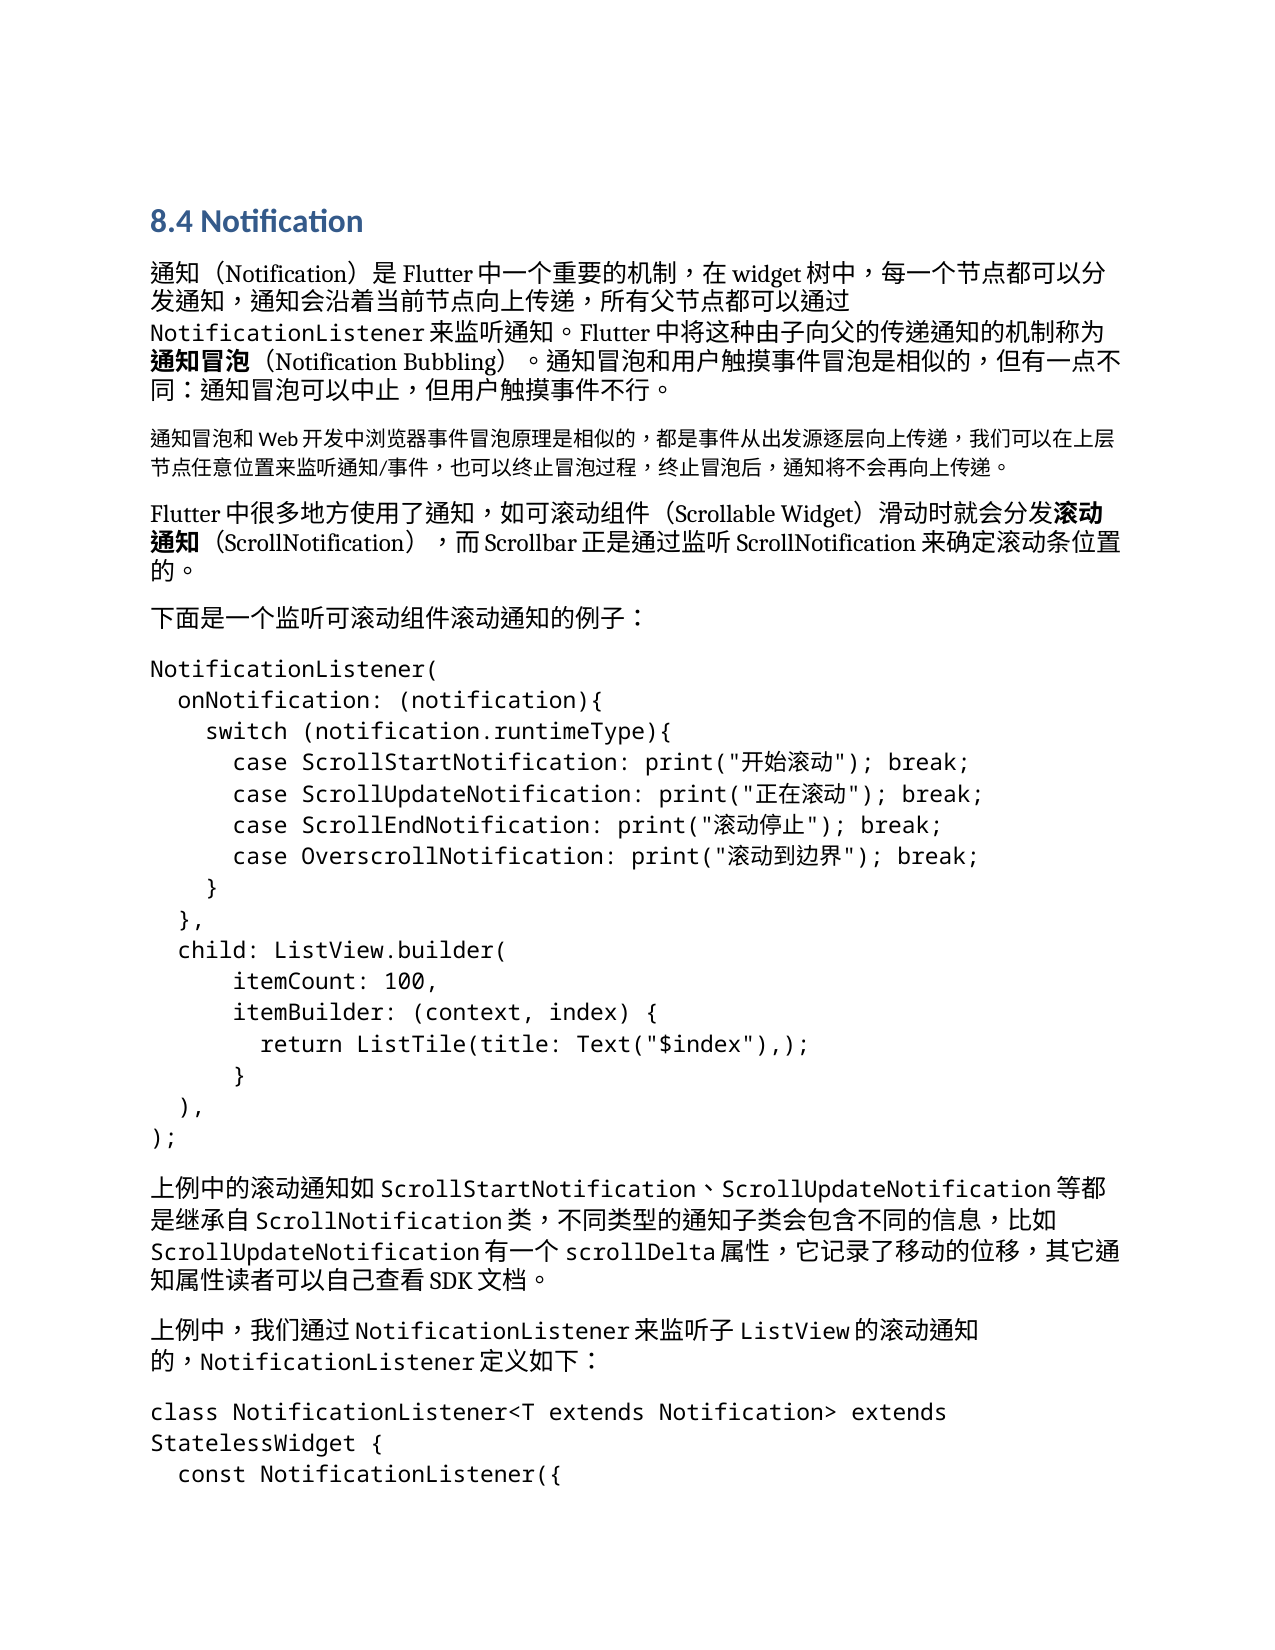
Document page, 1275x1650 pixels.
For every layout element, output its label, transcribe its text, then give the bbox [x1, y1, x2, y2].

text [150, 1396, 1125, 1490]
text NotificationListener( onNotification: (notification){ switch (notification.runtimeType){ case ScrollStartNotification: print("开始滚动"); break; case ScrollUpdateNotification: print("正在滚动"); break; case ScrollEndNotification: print("滚动停止"); break; case OverscrollNotification: print("滚动到边界"); break; } }, child: ListView.builder( itemCount: 100, itemBuilder: (context, index) { return ListTile(title: Text("$index"),); } ), ); [150, 653, 1125, 1153]
text 上例中的滚动通知如ScrollStartNotification、ScrollUpdateNotification等都是继承自ScrollNotification类，不同类型的通知子类会包含不同的信息，比如ScrollUpdateNotification有一个scrollDelta属性，它记录了移动的位移，其它通知属性读者可以自己查看SDK文档。 [150, 1173, 1125, 1296]
text 通知（Notification）是Flutter中一个重要的机制，在widget树中，每一个节点都可以分发通知，通知会沿着当前节点向上传递，所有父节点都可以通过NotificationListener来监听通知。Flutter中将这种由子向父的传递通知的机制称为通知冒泡（Notification Bubbling）。通知冒泡和用户触摸事件冒泡是相似的，但有一点不同：通知冒泡可以中止，但用户触摸事件不行。 [150, 259, 1125, 406]
text 通知冒泡和Web开发中浏览器事件冒泡原理是相似的，都是事件从出发源逐层向上传递，我们可以在上层节点任意位置来监听通知/事件，也可以终止冒泡过程，终止冒泡后，通知将不会再向上传递。 [150, 424, 1125, 481]
text Flutter中很多地方使用了通知，如可滚动组件（Scrollable Widget）滑动时就会分发滚动通知（ScrollNotification），而Scrollbar正是通过监听ScrollNotification来确定滚动条位置的。 [150, 500, 1125, 586]
subtitle 8.4 Notification [150, 200, 1125, 241]
text 下面是一个监听可滚动组件滚动通知的例子： [150, 605, 1125, 634]
text 上例中，我们通过NotificationListener来监听子ListView的滚动通知的，NotificationListener定义如下： [150, 1315, 1125, 1377]
